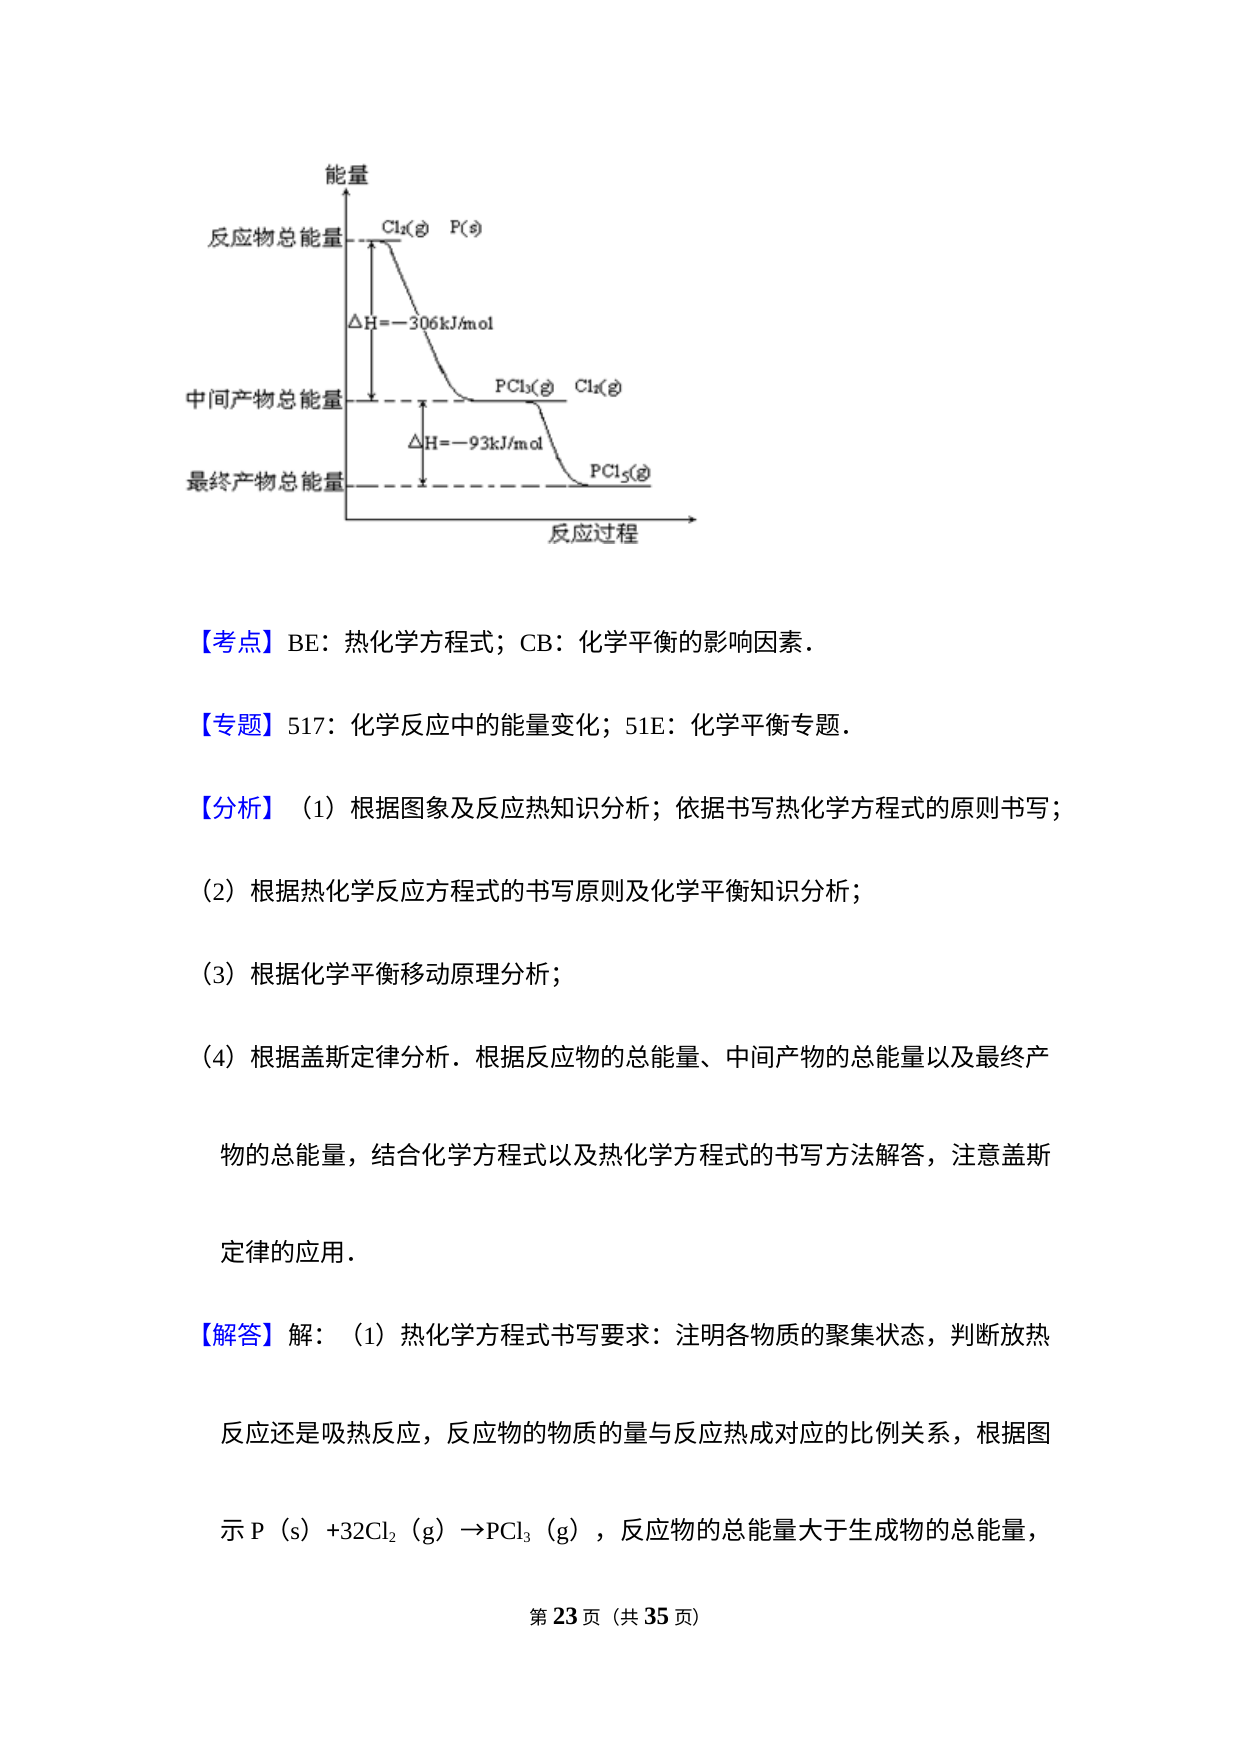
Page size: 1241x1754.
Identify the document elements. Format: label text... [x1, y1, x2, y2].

text （3）根据化学平衡移动原理分析； [187, 940, 1053, 1005]
text （2）根据热化学反应方程式的书写原则及化学平衡知识分析； [187, 857, 1053, 922]
text 【考点】BE：热化学方程式；CB：化学平衡的影响因素．菁优网版权所有 [187, 608, 1053, 673]
text （4）根据盖斯定律分析．根据反应物的总能量、中间产物的总能量以及最终产物的总能量，结合化学方程式以及热化学方程式的书写方法解答，注意盖斯定律的应用． [187, 1023, 1053, 1283]
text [187, 1301, 1053, 1561]
picture [183, 161, 698, 544]
text 【专题】517：化学反应中的能量变化；51E：化学平衡专题． [187, 691, 1053, 756]
text 【分析】（1）根据图象及反应热知识分析；依据书写热化学方程式的原则书写； [187, 774, 1053, 839]
